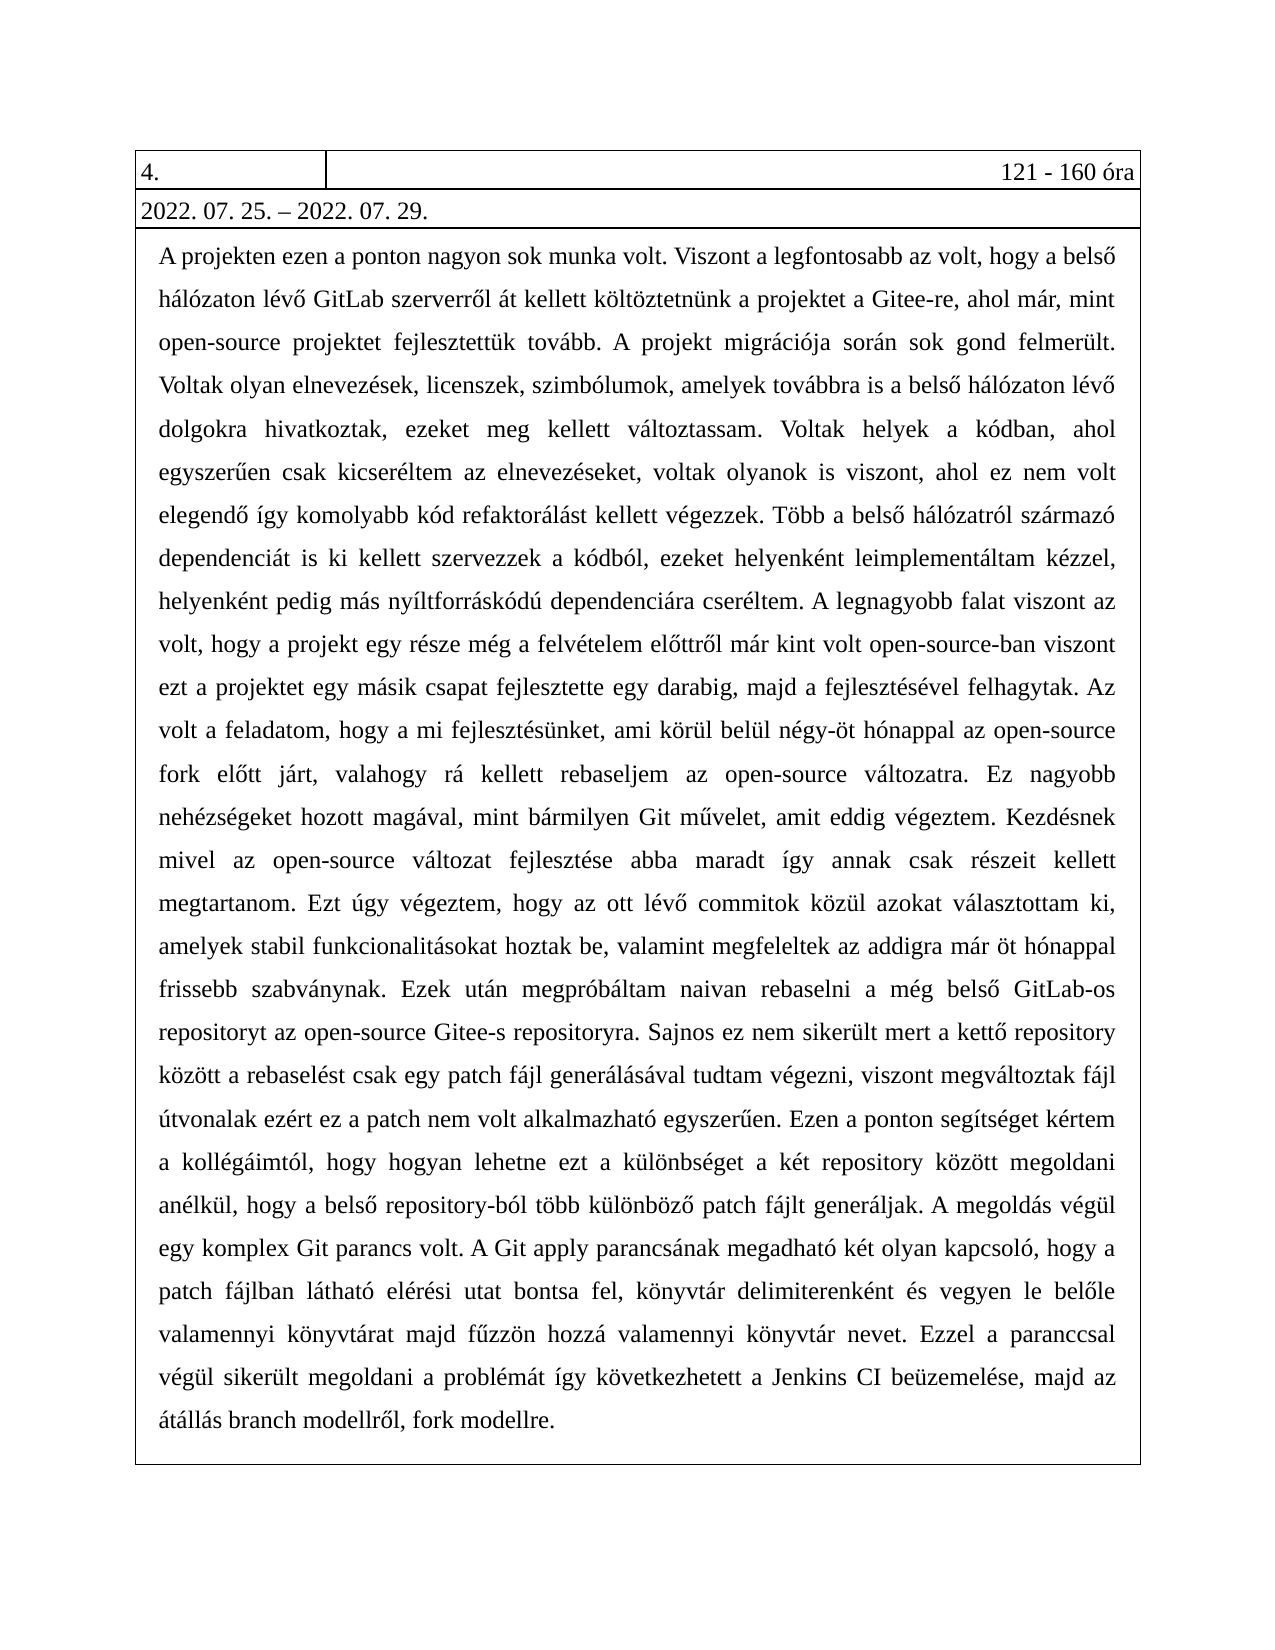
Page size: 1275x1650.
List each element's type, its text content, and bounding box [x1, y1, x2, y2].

table_cell A projekten ezen a ponton nagyon sok munka volt. Viszont a legfontosabb az volt, hogy a belső hálózaton lévő GitLab szerverről át kellett költöztetnünk a projektet a Gitee-re, ahol már, mint open-source projektet fejlesztettük tovább. A projekt migrációja során sok gond felmerült. Voltak olyan elnevezések, licenszek, szimbólumok, amelyek továbbra is a belső hálózaton lévő dolgokra hivatkoztak, ezeket meg kellett változtassam. Voltak helyek a kódban, ahol egyszerűen csak kicseréltem az elnevezéseket, voltak olyanok is viszont, ahol ez nem volt elegendő így komolyabb kód refaktorálást kellett végezzek. Több a belső hálózatról származó dependenciát is ki kellett szervezzek a kódból, ezeket helyenként leimplementáltam kézzel, helyenként pedig más nyíltforráskódú dependenciára cseréltem. A legnagyobb falat viszont az volt, hogy a projekt egy része még a felvételem előttről már kint volt open-source-ban viszont ezt a projektet egy másik csapat fejlesztette egy darabig, majd a fejlesztésével felhagytak. Az volt a feladatom, hogy a mi fejlesztésünket, ami körül belül négy-öt hónappal az open-source fork előtt járt, valahogy rá kellett rebaseljem az open-source változatra. Ez nagyobb nehézségeket hozott magával, mint bármilyen Git művelet, amit eddig végeztem. Kezdésnek mivel az open-source változat fejlesztése abba maradt így annak csak részeit kellett megtartanom. Ezt úgy végeztem, hogy az ott lévő commitok közül azokat választottam ki, amelyek stabil funkcionalitásokat hoztak be, valamint megfeleltek az addigra már öt hónappal frissebb szabványnak. Ezek után megpróbáltam naivan rebaselni a még belső GitLab-os repositoryt az open-source Gitee-s repositoryra. Sajnos ez nem sikerült mert a kettő repository között a rebaselést csak egy patch fájl generálásával tudtam végezni, viszont megváltoztak fájl útvonalak ezért ez a patch nem volt alkalmazható egyszerűen. Ezen a ponton segítséget kértem a kollégáimtól, hogy hogyan lehetne ezt a különbséget a két repository között megoldani anélkül, hogy a belső repository-ból több különböző patch fájlt generáljak. A megoldás végül egy komplex Git parancs volt. A Git apply parancsának megadható két olyan kapcsoló, hogy a patch fájlban látható elérési utat bontsa fel, könyvtár delimiterenként és vegyen le belőle valamennyi könyvtárat majd fűzzön hozzá valamennyi könyvtár nevet. Ezzel a paranccsal végül sikerült megoldani a problémát így következhetett a Jenkins CI beüzemelése, majd az átállás branch modellről, fork modellre. [136, 229, 1140, 1464]
table_cell 121 - 160 óra [327, 151, 1140, 188]
table_cell 4. [136, 151, 325, 188]
table_cell 2022. 07. 25. – 2022. 07. 29. [136, 190, 1140, 227]
